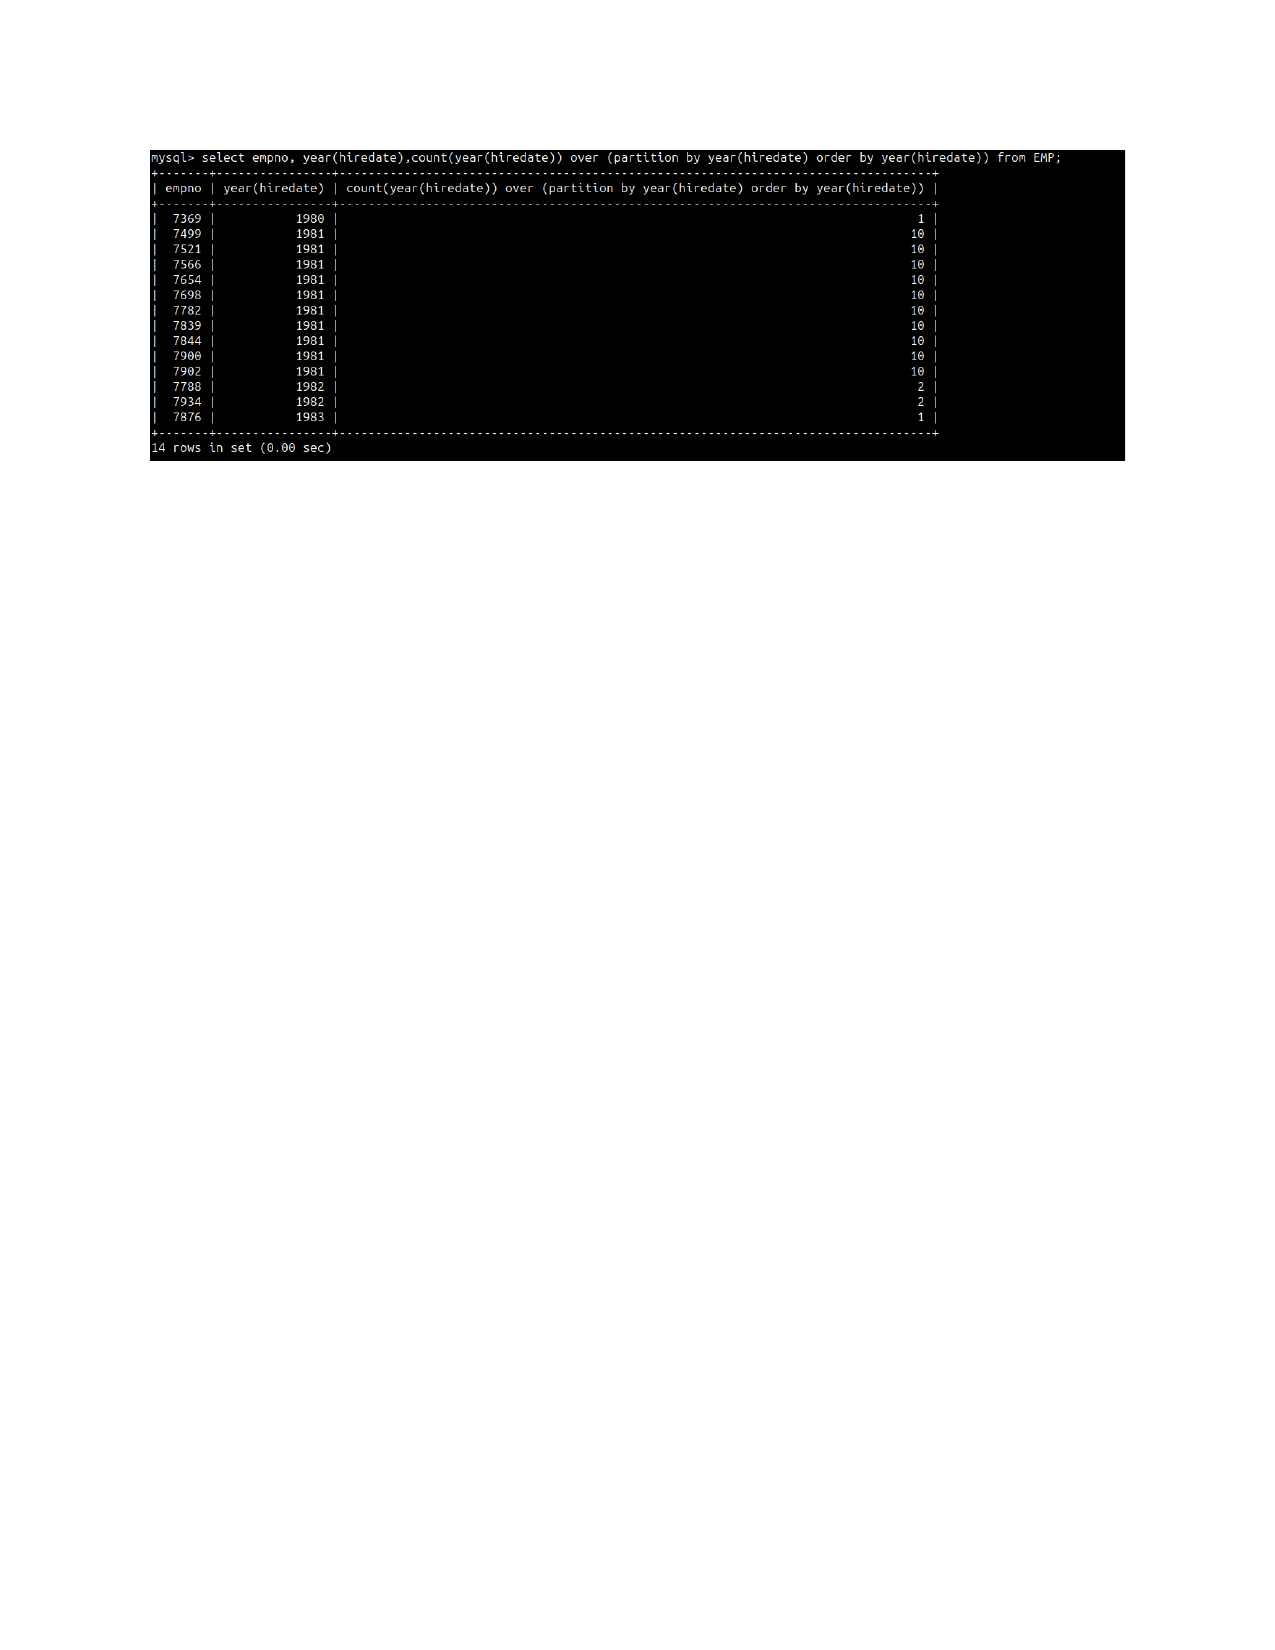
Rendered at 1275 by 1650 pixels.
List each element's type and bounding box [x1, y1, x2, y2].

picture [150, 150, 1125, 461]
